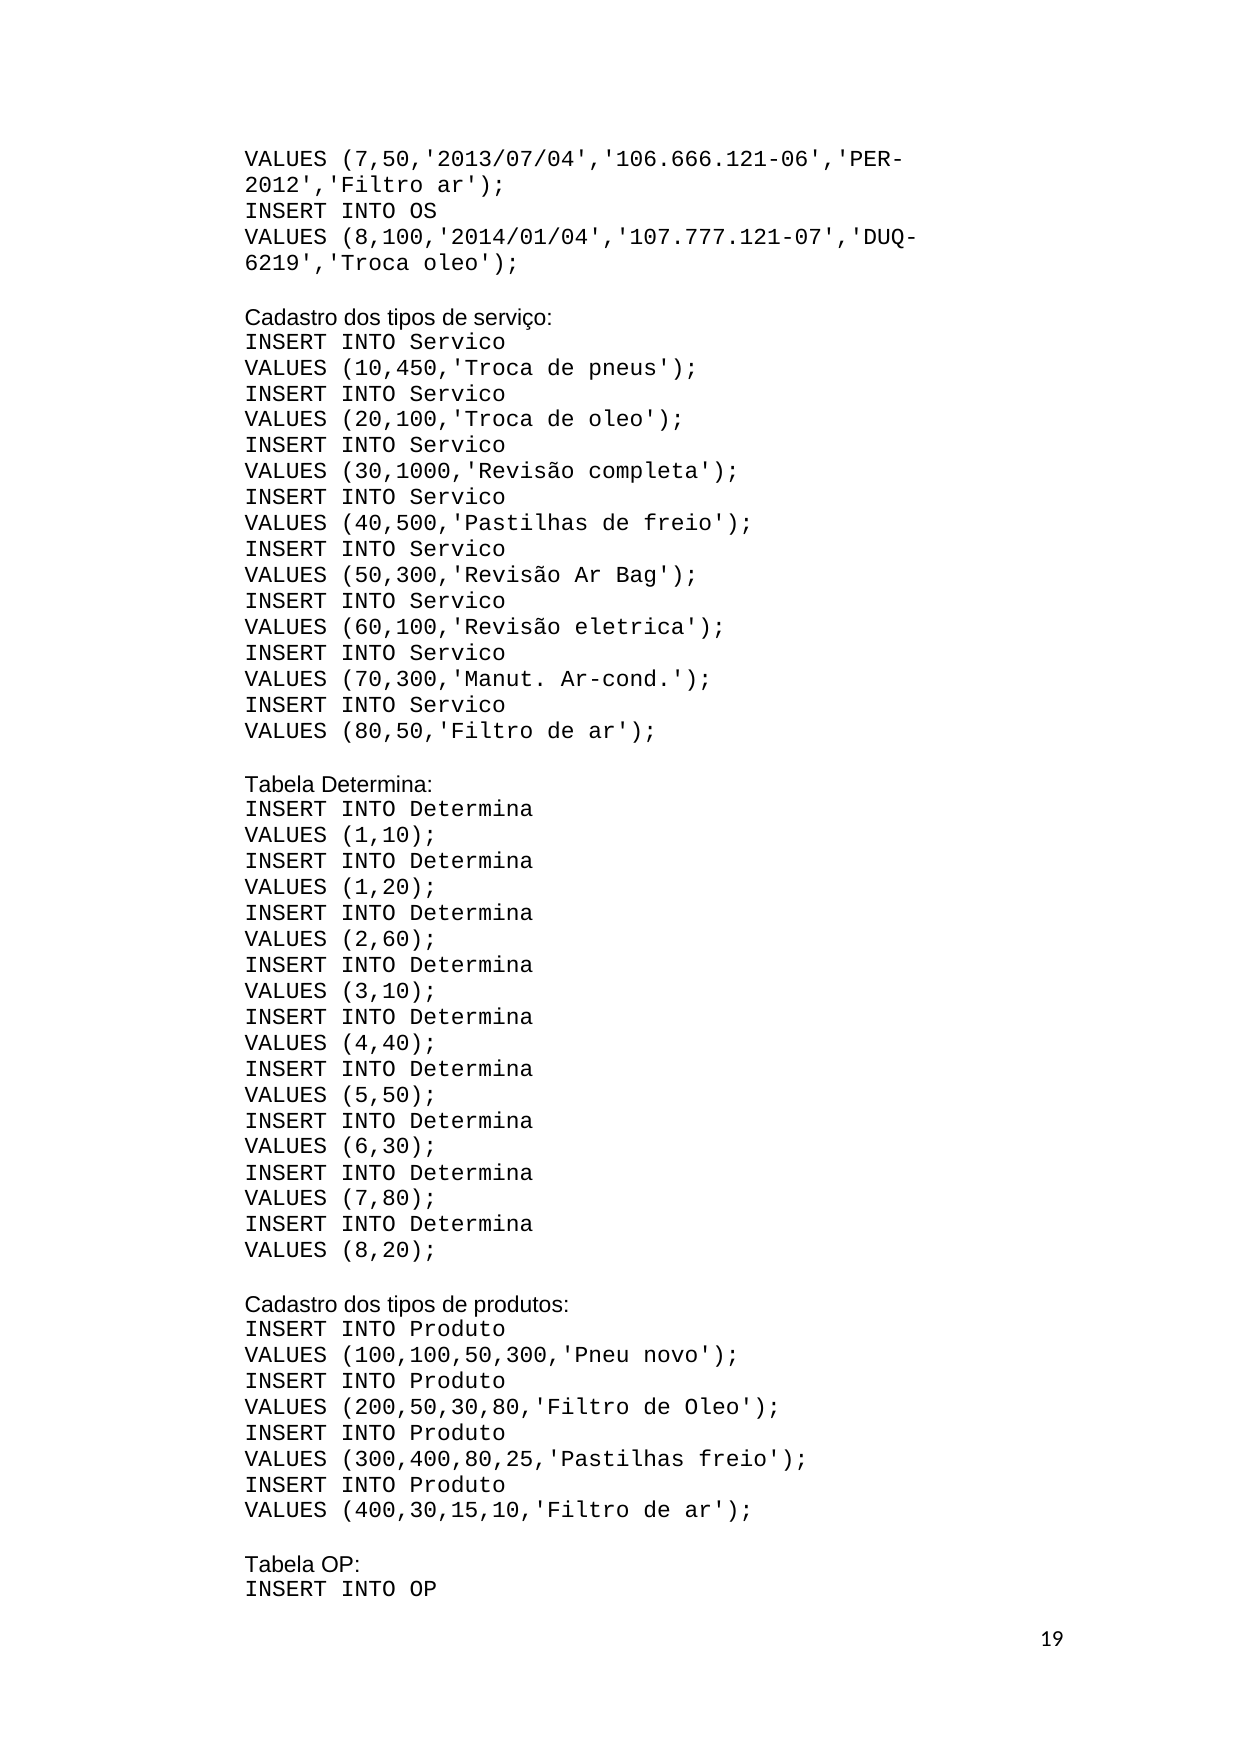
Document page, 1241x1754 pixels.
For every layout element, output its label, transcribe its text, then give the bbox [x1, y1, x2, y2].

list INSERT INTO Determina [244, 1109, 1063, 1135]
list Tabela OP: [244, 1551, 1063, 1577]
list INSERT INTO Servico [244, 589, 1063, 615]
list INSERT INTO Produto [244, 1369, 1063, 1395]
list VALUES (6,30); [244, 1135, 1063, 1161]
list INSERT INTO Produto [244, 1473, 1063, 1499]
list INSERT INTO OS [244, 199, 1063, 225]
list INSERT INTO Servico [244, 693, 1063, 719]
list INSERT INTO Produto [244, 1421, 1063, 1447]
list INSERT INTO Servico [244, 537, 1063, 563]
list VALUES (400,30,15,10,'Filtro de ar'); [244, 1499, 1063, 1525]
list INSERT INTO Produto [244, 1317, 1063, 1343]
list Tabela Determina: [244, 771, 1063, 798]
list VALUES (5,50); [244, 1083, 1063, 1109]
list VALUES (200,50,30,80,'Filtro de Oleo'); [244, 1395, 1063, 1421]
list VALUES (2,60); [244, 927, 1063, 953]
list INSERT INTO Determina [244, 849, 1063, 876]
list INSERT INTO Determina [244, 1005, 1063, 1031]
list VALUES (40,500,'Pastilhas de freio'); [244, 512, 1063, 537]
list VALUES (4,40); [244, 1031, 1063, 1057]
list VALUES (7,50,'2013/07/04','106.666.121-06','PER-2012','Filtro ar'); [244, 148, 1063, 199]
list INSERT INTO Determina [244, 1213, 1063, 1239]
list VALUES (20,100,'Troca de oleo'); [244, 408, 1063, 434]
list INSERT INTO Determina [244, 1057, 1063, 1083]
list VALUES (3,10); [244, 979, 1063, 1005]
list Cadastro dos tipos de serviço: [244, 304, 1063, 330]
list INSERT INTO Servico [244, 330, 1063, 356]
list VALUES (300,400,80,25,'Pastilhas freio'); [244, 1447, 1063, 1473]
list VALUES (60,100,'Revisão eletrica'); [244, 615, 1063, 641]
list INSERT INTO Determina [244, 1161, 1063, 1187]
list VALUES (10,450,'Troca de pneus'); [244, 356, 1063, 382]
list VALUES (8,20); [244, 1239, 1063, 1264]
list INSERT INTO Determina [244, 953, 1063, 979]
list VALUES (8,100,'2014/01/04','107.777.121-07','DUQ-6219','Troca oleo'); [244, 225, 1063, 277]
list Cadastro dos tipos de produtos: [244, 1291, 1063, 1317]
list INSERT INTO Determina [244, 798, 1063, 824]
list VALUES (1,10); [244, 824, 1063, 849]
list INSERT INTO Servico [244, 641, 1063, 667]
list INSERT INTO Servico [244, 486, 1063, 512]
list INSERT INTO Determina [244, 901, 1063, 927]
list INSERT INTO OP [244, 1577, 1063, 1603]
list INSERT INTO Servico [244, 382, 1063, 408]
list VALUES (100,100,50,300,'Pneu novo'); [244, 1343, 1063, 1369]
list VALUES (30,1000,'Revisão completa'); [244, 460, 1063, 486]
list VALUES (1,20); [244, 876, 1063, 901]
list VALUES (7,80); [244, 1187, 1063, 1213]
list VALUES (80,50,'Filtro de ar'); [244, 719, 1063, 745]
list VALUES (50,300,'Revisão Ar Bag'); [244, 563, 1063, 589]
list VALUES (70,300,'Manut. Ar-cond.'); [244, 667, 1063, 693]
list INSERT INTO Servico [244, 434, 1063, 460]
